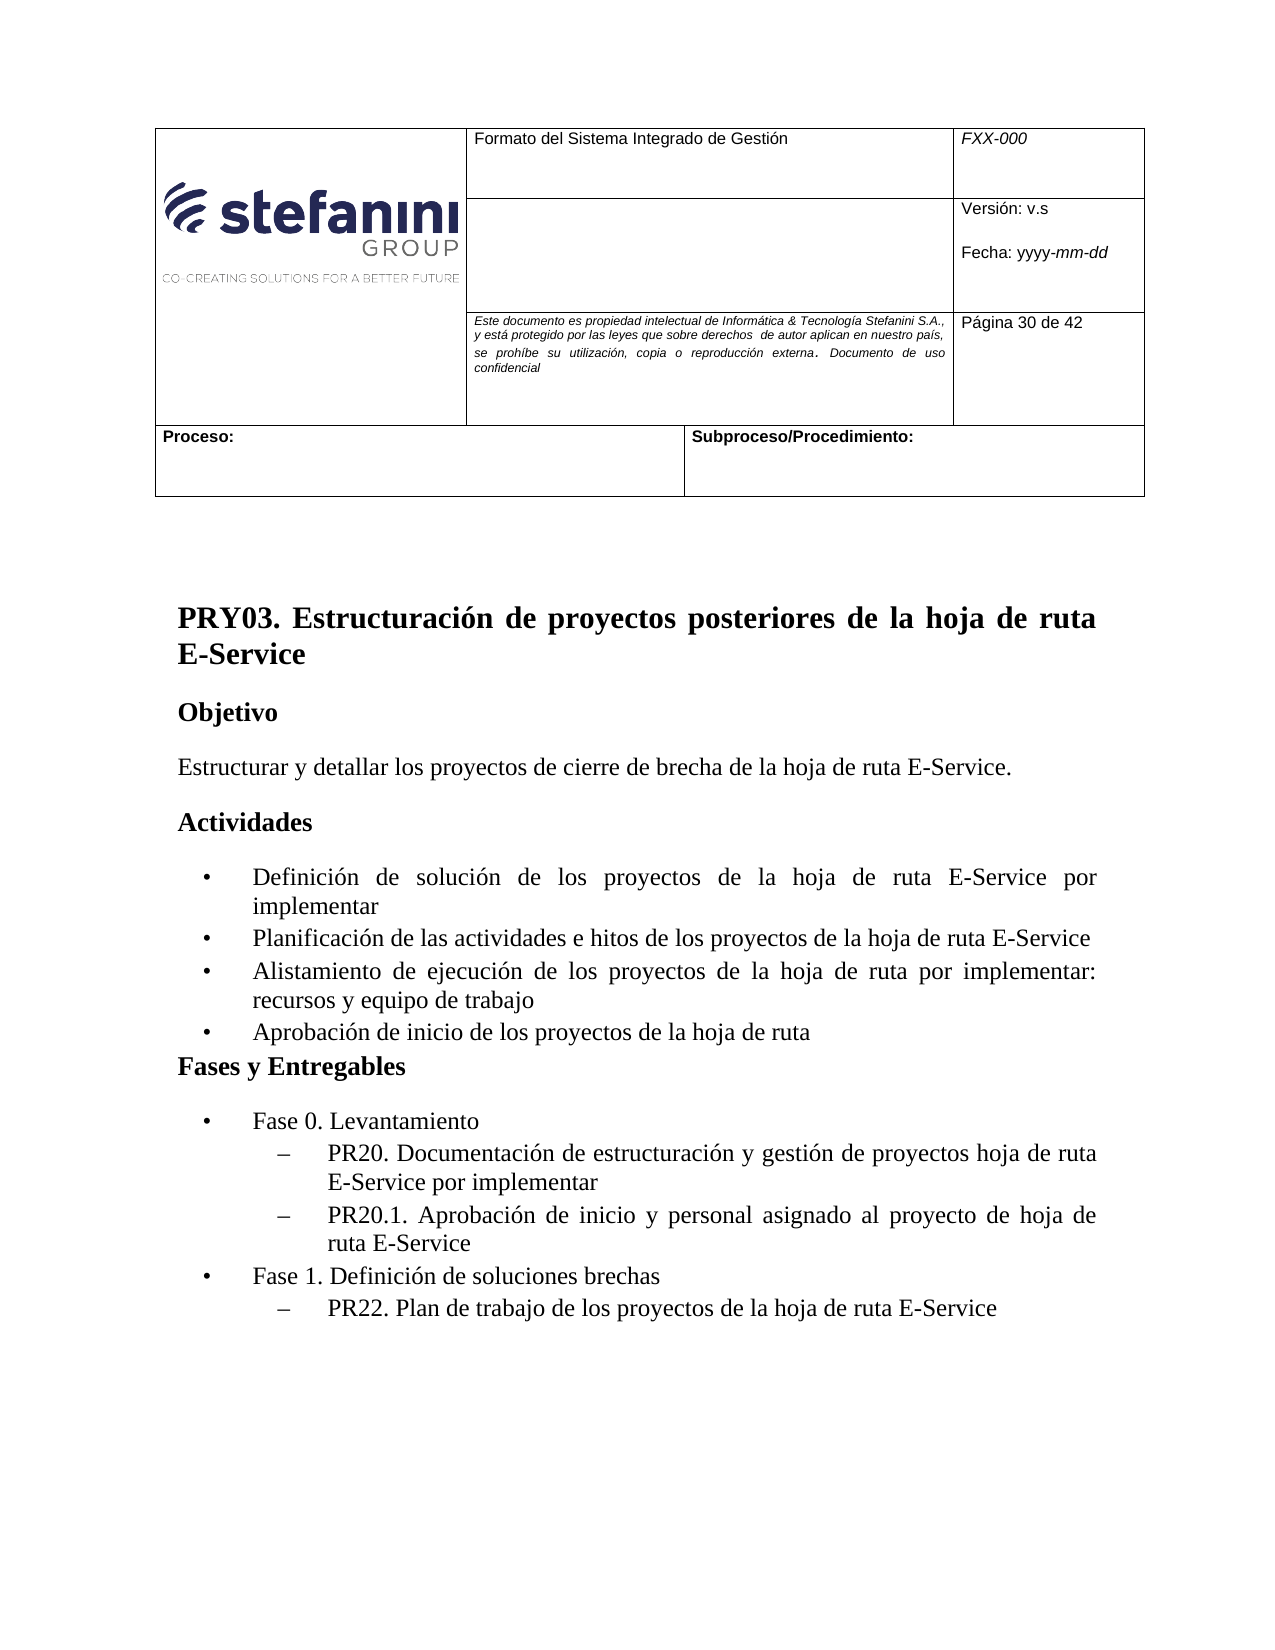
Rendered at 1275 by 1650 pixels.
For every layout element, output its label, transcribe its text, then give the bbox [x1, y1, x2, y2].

list Fase 1. Definición de soluciones brechas [202, 1261, 1098, 1290]
list PR20.1. Aprobación de inicio y personal asignado al proyecto de hoja de ruta E-Service [277, 1200, 1098, 1257]
list Aprobación de inicio de los proyectos de la hoja de ruta [202, 1017, 1098, 1046]
list PR22. Plan de trabajo de los proyectos de la hoja de ruta E-Service [277, 1293, 1098, 1322]
list Alistamiento de ejecución de los proyectos de la hoja de ruta por implementar: recursos y equipo de trabajo [202, 956, 1098, 1013]
picture [162, 182, 460, 286]
list Definición de solución de los proyectos de la hoja de ruta E-Service por implementar [202, 862, 1098, 920]
list Planificación de las actividades e hitos de los proyectos de la hoja de ruta E-Service [202, 923, 1098, 952]
subtitle Objetivo [177, 696, 1098, 727]
subtitle Actividades [177, 806, 1098, 837]
list PR20. Documentación de estructuración y gestión de proyectos hoja de ruta E-Service por implementar [277, 1138, 1098, 1196]
list Fase 0. Levantamiento [202, 1106, 1098, 1135]
subtitle PRY03. Estructuración de proyectos posteriores de la hoja de ruta E-Service [177, 599, 1098, 671]
text Estructurar y detallar los proyectos de cierre de brecha de la hoja de ruta E-Service. [177, 752, 1098, 781]
subtitle Fases y Entregables [177, 1050, 1098, 1081]
